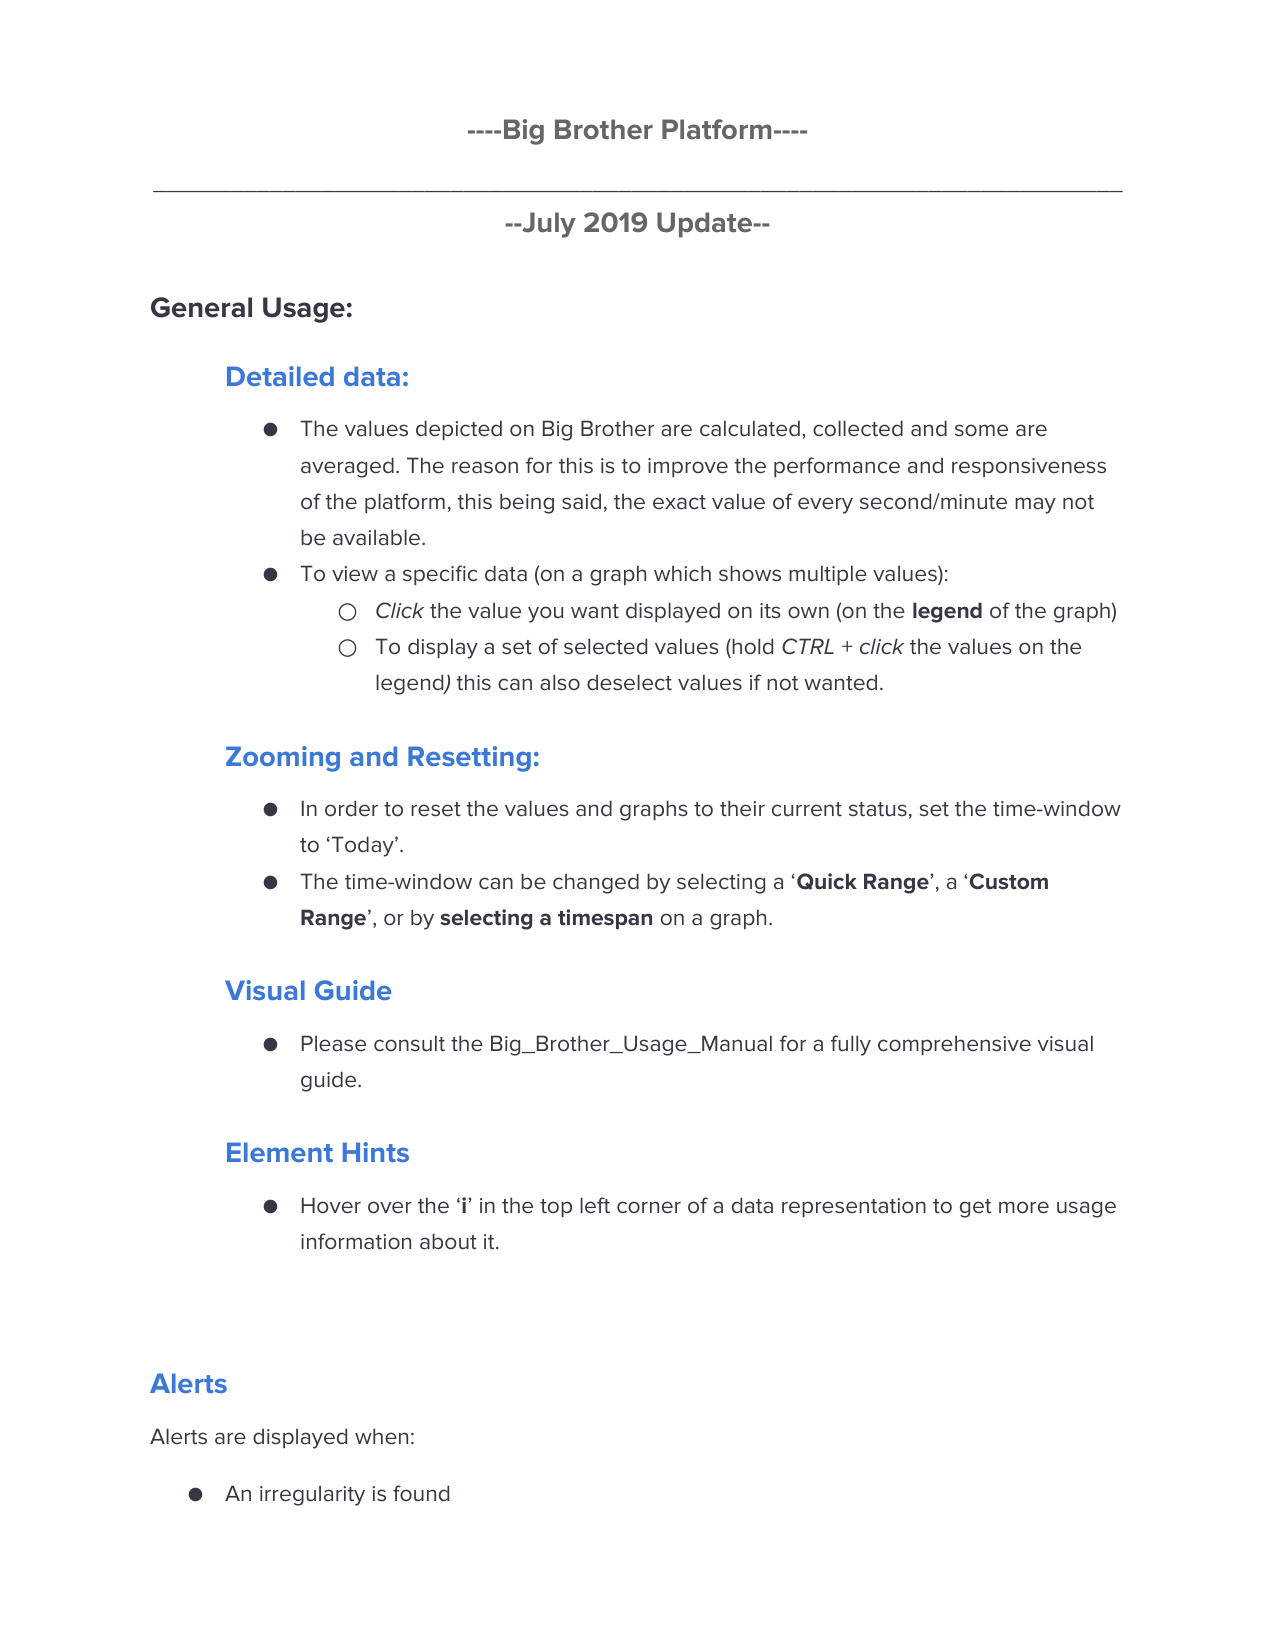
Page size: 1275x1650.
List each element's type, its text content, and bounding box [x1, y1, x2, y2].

subtitle ----Big Brother Platform---- [150, 112, 1125, 148]
subtitle --July 2019 Update-- [150, 205, 1125, 241]
subtitle General Usage: [150, 291, 1125, 326]
list To display a set of selected values (hold CTRL + click the values on the legend) this can also deselect values if not wanted. [337, 633, 1125, 697]
text Alerts are displayed when: [150, 1423, 1125, 1451]
list Hover over the ‘i’ in the top left corner of a data representation to get more usage information about it. [262, 1192, 1125, 1257]
list In order to reset the values and graphs to their current status, set the time-window to ‘Today’. [262, 796, 1125, 860]
subtitle Zooming and Resetting: [225, 739, 1125, 775]
subtitle Alerts [150, 1367, 1125, 1403]
list Click the value you want displayed on its own (on the legend of the graph) [337, 597, 1125, 625]
list Please consult the Big_Brother_Usage_Manual for a fully comprehensive visual guide. [262, 1030, 1125, 1094]
subtitle Visual Guide [225, 974, 1125, 1009]
list An irregularity is found [187, 1481, 1125, 1508]
subtitle Element Hints [225, 1136, 1125, 1172]
text ___________________________________________________________________________ [150, 169, 1125, 197]
list The time-window can be changed by selecting a ‘Quick Range’, a ‘Custom Range’, or by selecting a timespan on a graph. [262, 868, 1125, 932]
list The values depicted on Big Brother are calculated, collected and some are averaged. The reason for this is to improve the performance and responsiveness of the platform, this being said, the exact value of every second/minute may not be available. [262, 416, 1125, 552]
list To view a specific data (on a graph which shows multiple values): [262, 561, 1125, 589]
subtitle Detailed data: [225, 359, 1125, 395]
